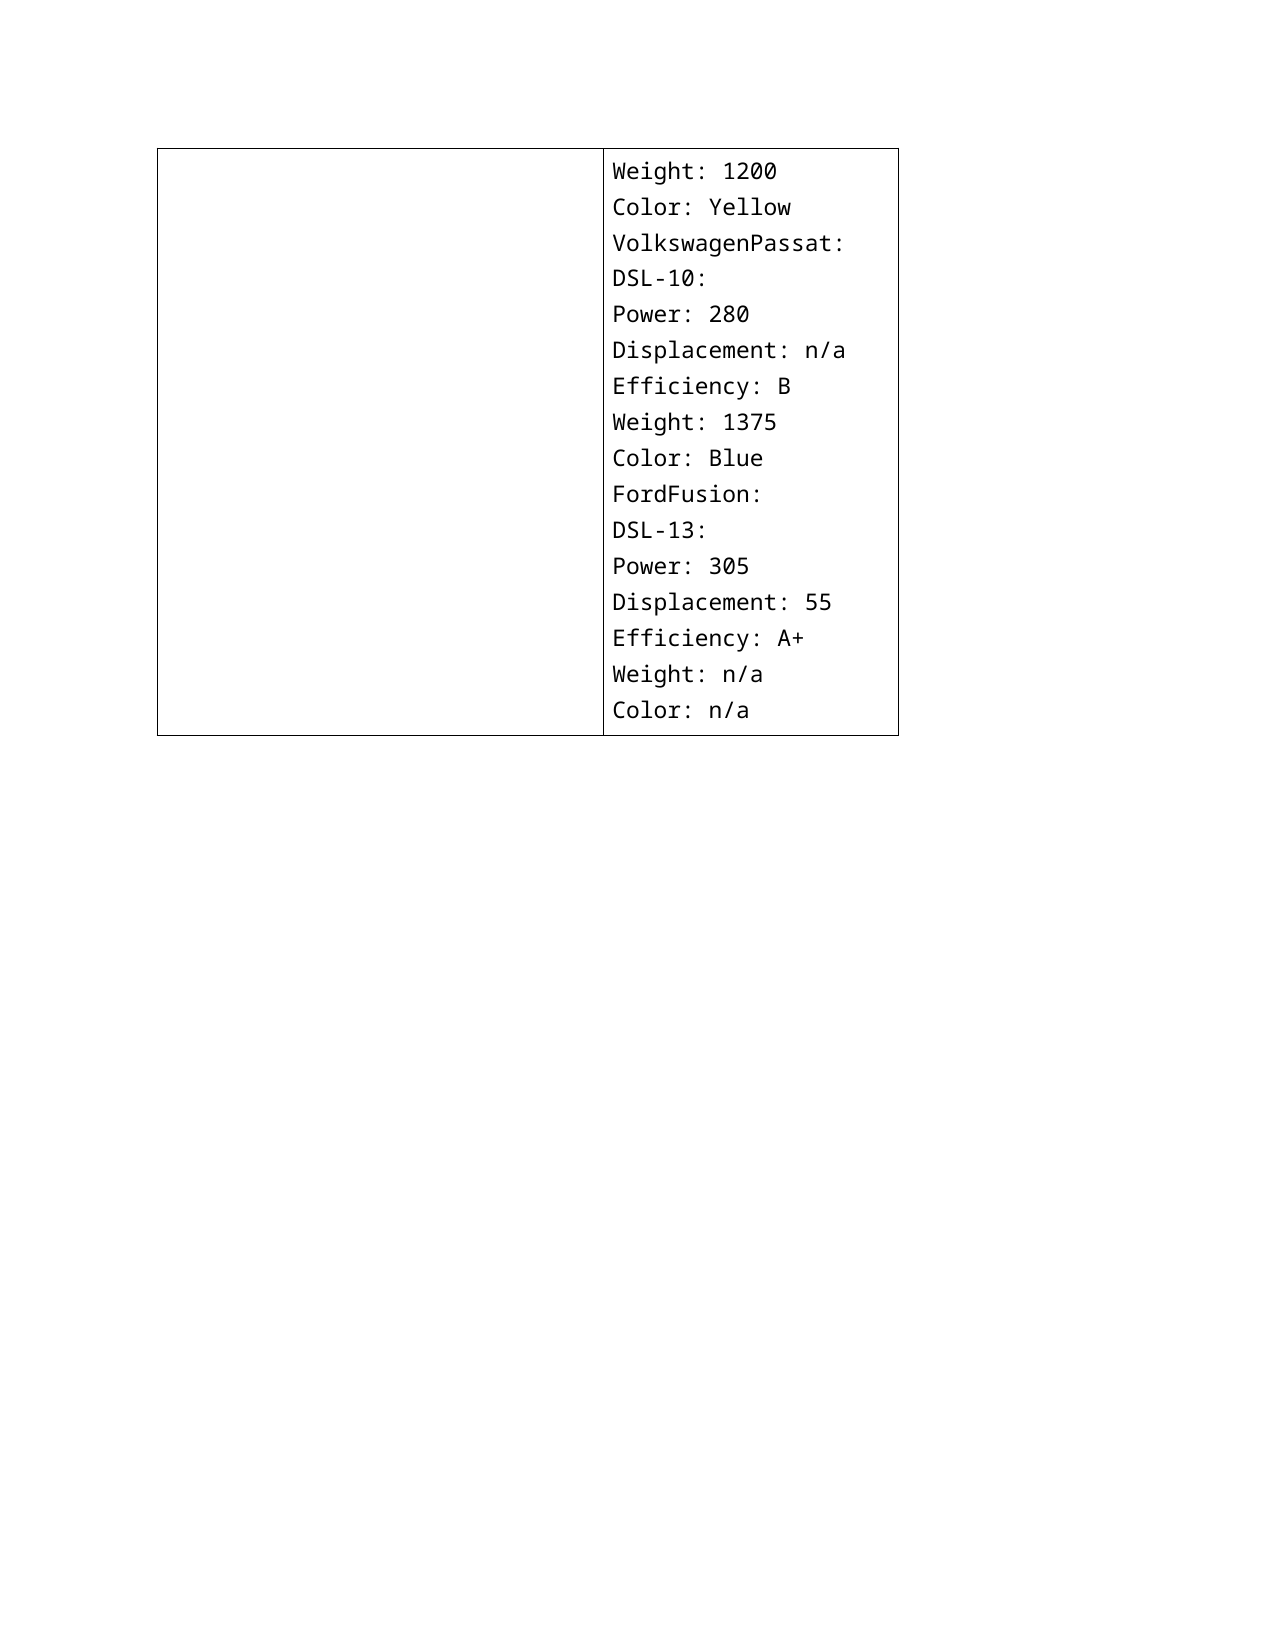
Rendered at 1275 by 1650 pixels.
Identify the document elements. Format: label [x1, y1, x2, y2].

table_cell [158, 149, 603, 735]
table_cell [604, 149, 898, 735]
